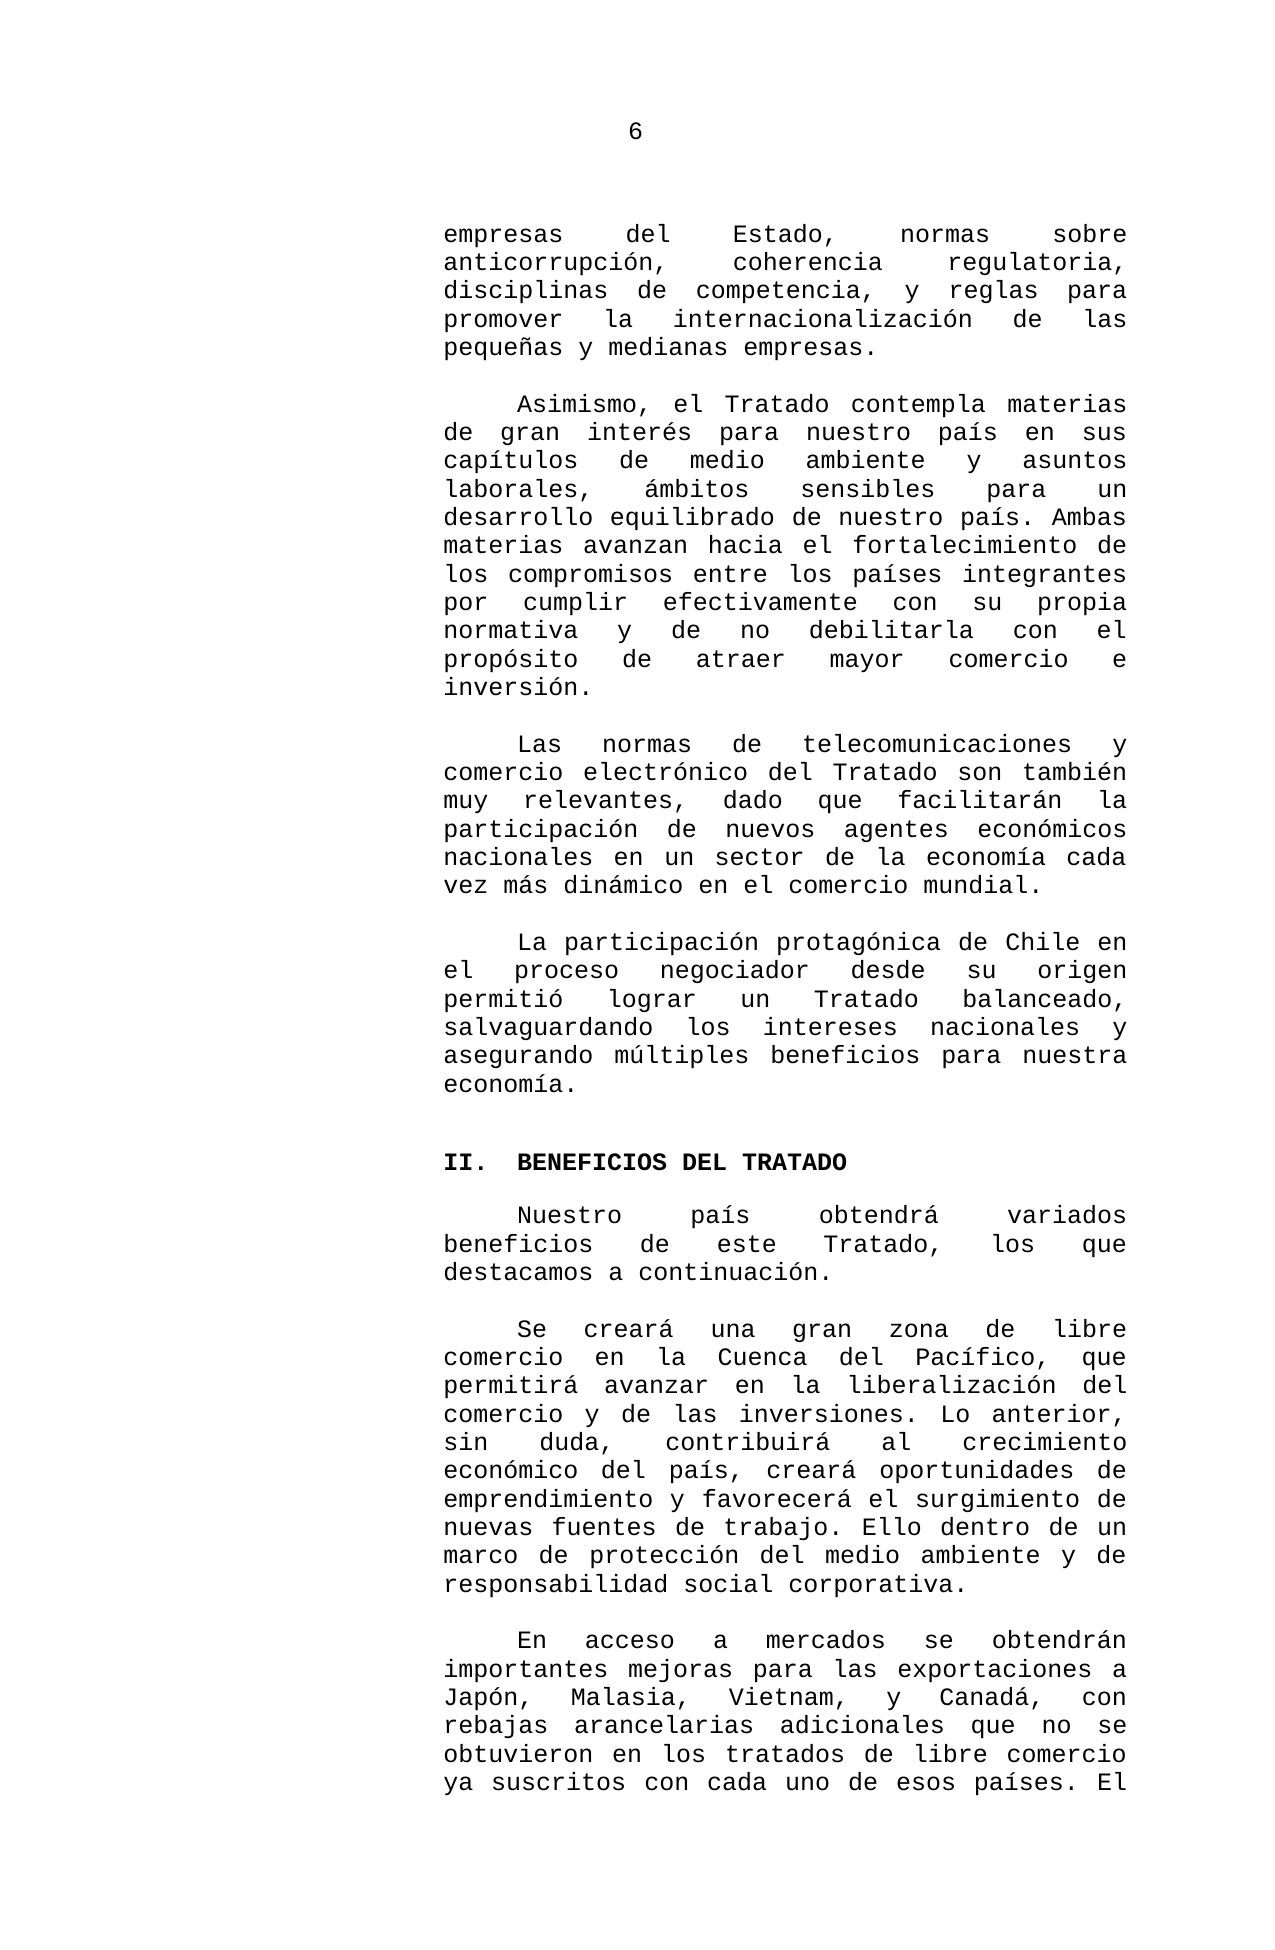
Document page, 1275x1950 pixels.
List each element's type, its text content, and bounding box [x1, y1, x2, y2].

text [443, 1628, 1127, 1798]
text Asimismo, el Tratado contempla materias de gran interés para nuestro país en sus capítulos de medio ambiente y asuntos laborales, ámbitos sensibles para un desarrollo equilibrado de nuestro país. Ambas materias avanzan hacia el fortalecimiento de los compromisos entre los países integrantes por cumplir efectivamente con su propia normativa y de no debilitarla con el propósito de atraer mayor comercio e inversión. [443, 391, 1127, 703]
text Nuestro país obtendrá variados beneficios de este Tratado, los que destacamos a continuación. [443, 1203, 1127, 1288]
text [443, 221, 1127, 363]
text La participación protagónica de Chile en el proceso negociador desde su origen permitió lograr un Tratado balanceado, salvaguardando los intereses nacionales y asegurando múltiples beneficios para nuestra economía. [443, 930, 1127, 1100]
text Se creará una gran zona de libre comercio en la Cuenca del Pacífico, que permitirá avanzar en la liberalización del comercio y de las inversiones. Lo anterior, sin duda, contribuirá al crecimiento económico del país, creará oportunidades de emprendimiento y favorecerá el surgimiento de nuevas fuentes de trabajo. Ello dentro de un marco de protección del medio ambiente y de responsabilidad social corporativa. [443, 1316, 1127, 1600]
text Las normas de telecomunicaciones y comercio electrónico del Tratado son también muy relevantes, dado que facilitarán la participación de nuevos agentes económicos nacionales en un sector de la economía cada vez más dinámico en el comercio mundial. [443, 731, 1127, 901]
subtitle BENEFICIOS DEL TRATADO [443, 1150, 1127, 1178]
